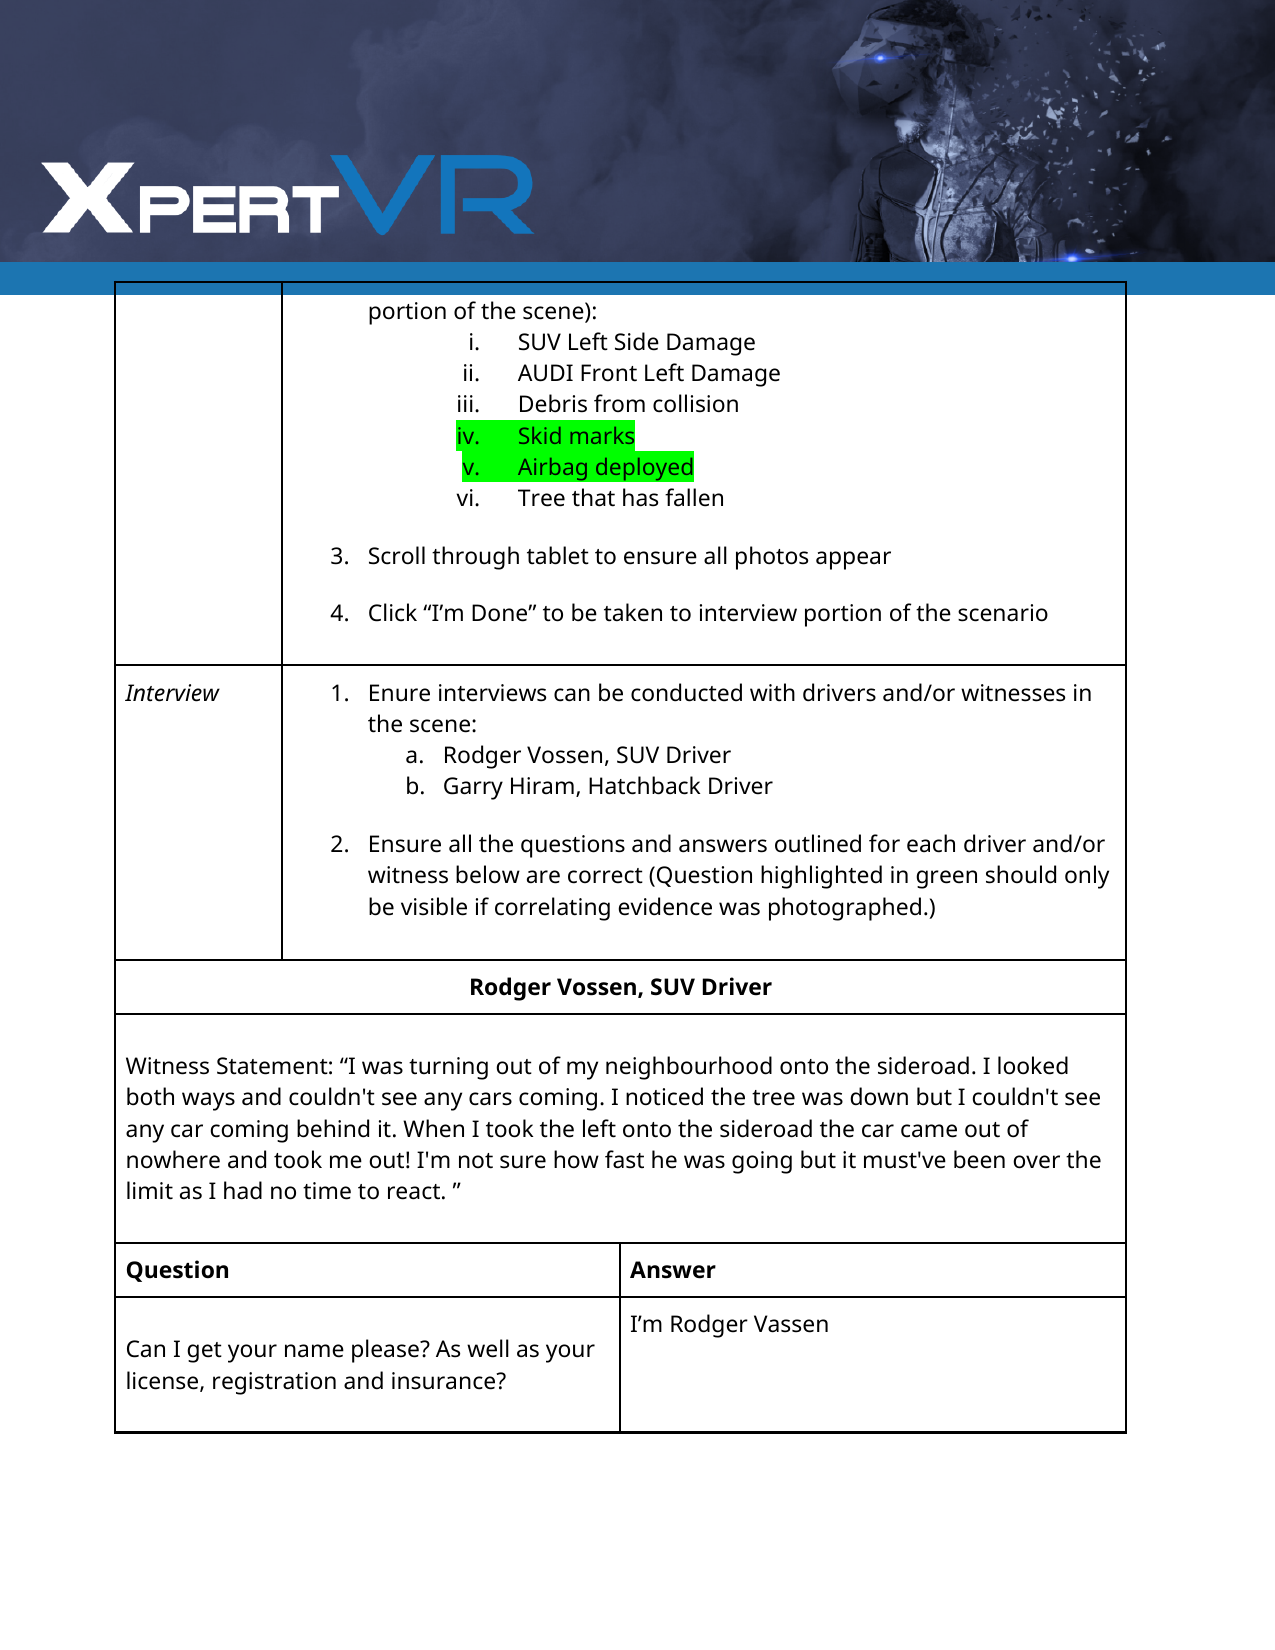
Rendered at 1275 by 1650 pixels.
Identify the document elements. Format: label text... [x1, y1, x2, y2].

table_cell Witness Statement: “I was turning out of my neighbourhood onto the sideroad. I looked both ways and couldn't see any cars coming. I noticed the tree was down but I couldn't see any car coming behind it. When I took the left onto the sideroad the car came out of nowhere and took me out! I'm not sure how fast he was going but it must've been over the limit as I had no time to react. ” [116, 1015, 1125, 1242]
table_cell Enure interviews can be conducted with drivers and/or witnesses in the scene: Rodger Vossen, SUV Driver Garry Hiram, Hatchback Driver Ensure all the questions and answers outlined for each driver and/or witness below are correct (Question highlighted in green should only be visible if correlating evidence was photographed.) [283, 666, 1125, 958]
table_cell Can I get your name please? As well as your license, registration and insurance? [116, 1298, 619, 1431]
picture [0, 0, 1275, 262]
table_cell Question [116, 1244, 619, 1296]
table_cell Rodger Vossen, SUV Driver [116, 961, 1125, 1013]
table_cell I’m Rodger Vassen [621, 1298, 1125, 1431]
table_cell Interview [116, 666, 281, 958]
table_cell Answer [621, 1244, 1125, 1296]
table_cell Investigation [116, 283, 281, 664]
